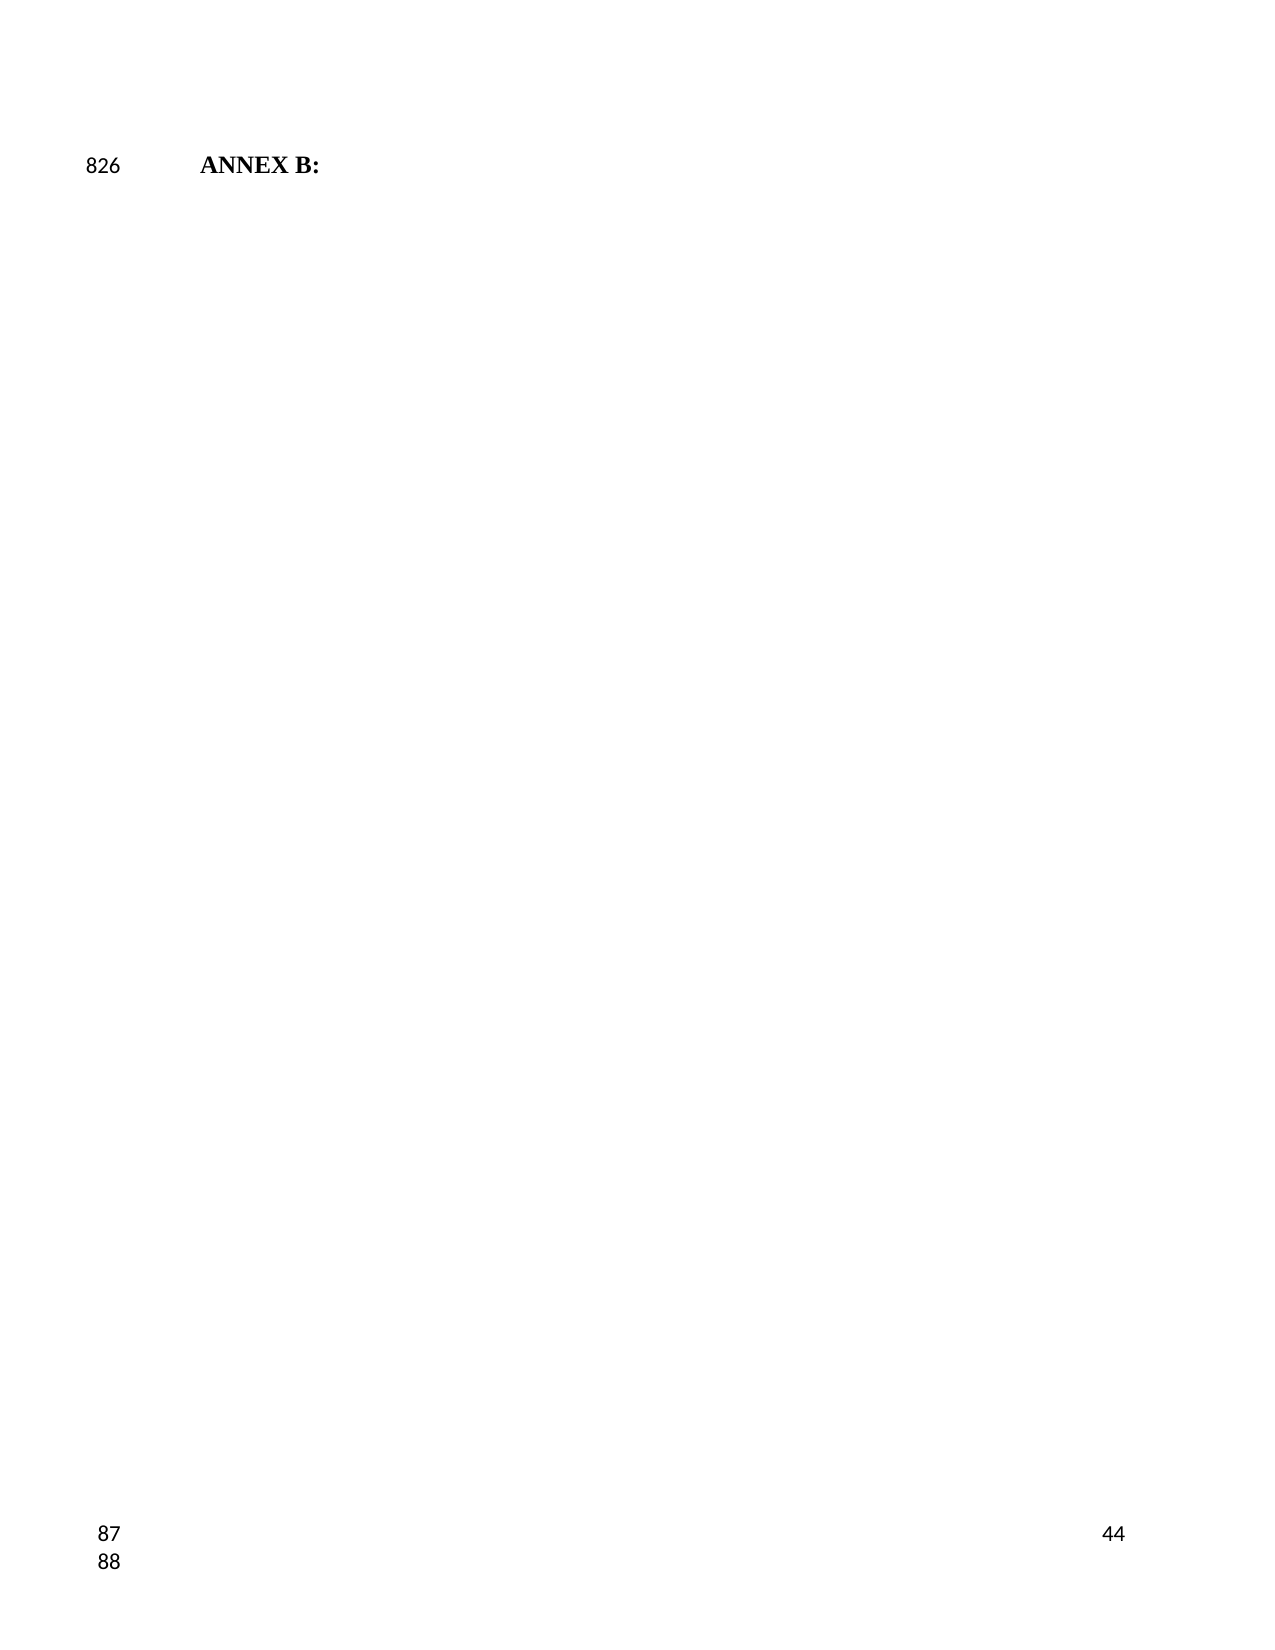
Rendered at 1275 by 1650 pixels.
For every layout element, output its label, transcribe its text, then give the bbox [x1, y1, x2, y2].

text ANNEX B: [200, 150, 1125, 179]
